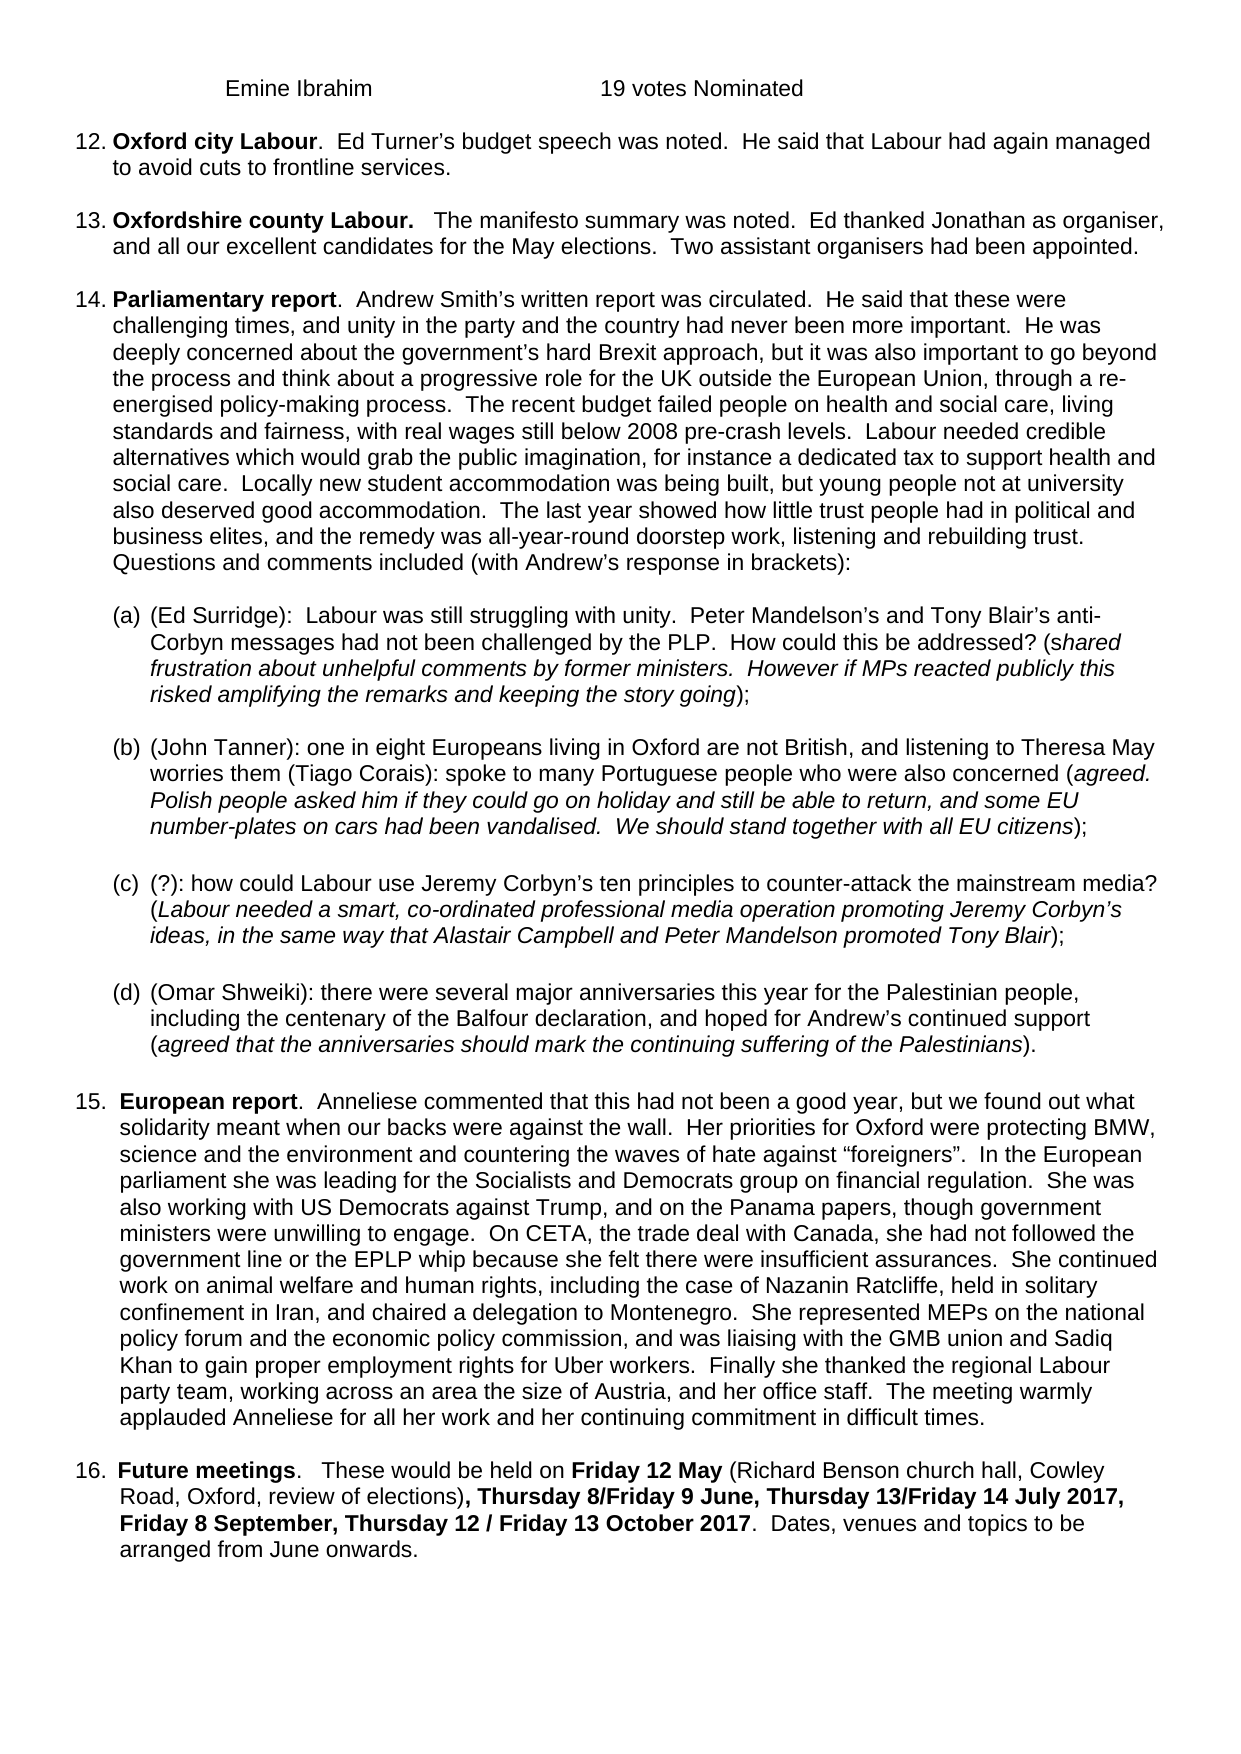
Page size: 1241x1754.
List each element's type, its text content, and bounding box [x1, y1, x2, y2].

list European report. Anneliese commented that this had not been a good year, but we found out what solidarity meant when our backs were against the wall. Her priorities for Oxford were protecting BMW, science and the environment and countering the waves of hate against “foreigners”. In the European parliament she was leading for the Socialists and Democrats group on financial regulation. She was also working with US Democrats against Trump, and on the Panama papers, though government ministers were unwilling to engage. On CETA, the trade deal with Canada, she had not followed the government line or the EPLP whip because she felt there were insufficient assurances. She continued work on animal welfare and human rights, including the case of Nazanin Ratcliffe, held in solitary confinement in Iran, and chaired a delegation to Montenegro. She represented MEPs on the national policy forum and the economic policy commission, and was liaising with the GMB union and Sadiq Khan to gain proper employment rights for Uber workers. Finally she thanked the regional Labour party team, working across an area the size of Austria, and her office staff. The meeting warmly applauded Anneliese for all her work and her continuing commitment in difficult times. [75, 1088, 1165, 1431]
list (?): how could Labour use Jeremy Corbyn’s ten principles to counter-attack the mainstream media? (Labour needed a smart, co-ordinated professional media operation promoting Jeremy Corbyn’s ideas, in the same way that Alastair Campbell and Peter Mandelson promoted Tony Blair); [112, 869, 1165, 948]
list Future meetings. These would be held on Friday 12 May (Richard Benson church hall, Cowley Road, Oxford, review of elections), Thursday 8/Friday 9 June, Thursday 13/Friday 14 July 2017, Friday 8 September, Thursday 12 / Friday 13 October 2017. Dates, venues and topics to be arranged from June onwards. [75, 1457, 1165, 1562]
list (Omar Shweiki): there were several major anniversaries this year for the Palestinian people, including the centenary of the Balfour declaration, and hoped for Andrew’s continued support (agreed that the anniversaries should mark the continuing suffering of the Palestinians). [112, 979, 1165, 1058]
list Oxfordshire county Labour. The manifesto summary was noted. Ed thanked Jonathan as organiser, and all our excellent candidates for the May elections. Two assistant organisers had been appointed. [75, 207, 1165, 259]
list Oxford city Labour. Ed Turner’s budget speech was noted. He said that Labour had again managed to avoid cuts to frontline services. [75, 128, 1165, 180]
list (Ed Surridge): Labour was still struggling with unity. Peter Mandelson’s and Tony Blair’s anti-Corbyn messages had not been challenged by the PLP. How could this be addressed? (shared frustration about unhelpful comments by former ministers. However if MPs reacted publicly this risked amplifying the remarks and keeping the story going); [112, 602, 1165, 707]
list Emine Ibrahim 19 votes Nominated [225, 75, 1165, 101]
list Questions and comments included (with Andrew’s response in brackets): [112, 549, 1165, 576]
list (John Tanner): one in eight Europeans living in Oxford are not British, and listening to Theresa May worries them (Tiago Corais): spoke to many Portuguese people who were also concerned (agreed. Polish people asked him if they could go on holiday and still be able to return, and some EU number-plates on cars had been vandalised. We should stand together with all EU citizens); [112, 734, 1165, 839]
list Parliamentary report. Andrew Smith’s written report was circulated. He said that these were challenging times, and unity in the party and the country had never been more important. He was deeply concerned about the government’s hard Brexit approach, but it was also important to go beyond the process and think about a progressive role for the UK outside the European Union, through a re-energised policy-making process. The recent budget failed people on health and social care, living standards and fairness, with real wages still below 2008 pre-crash levels. Labour needed credible alternatives which would grab the public imagination, for instance a dedicated tax to support health and social care. Locally new student accommodation was being built, but young people not at university also deserved good accommodation. The last year showed how little trust people had in political and business elites, and the remedy was all-year-round doorstep work, listening and rebuilding trust. [75, 286, 1165, 549]
